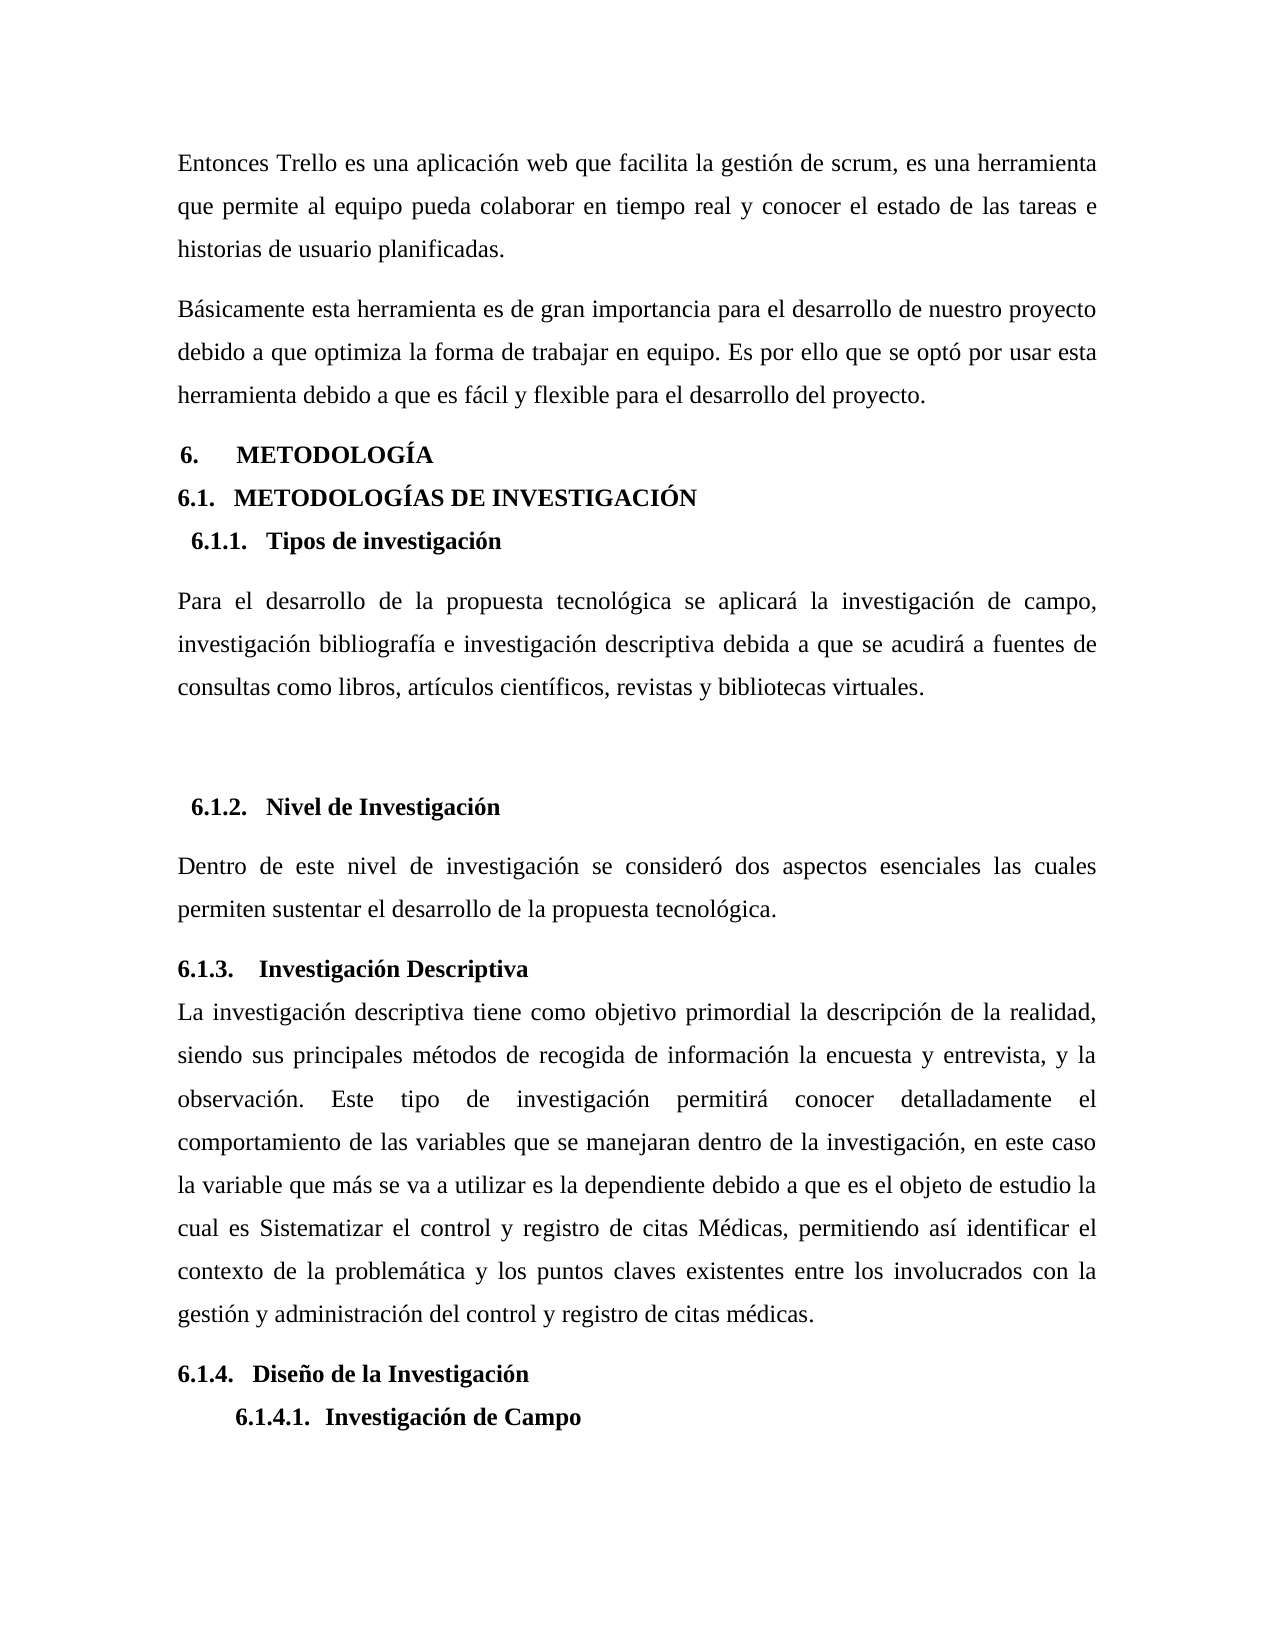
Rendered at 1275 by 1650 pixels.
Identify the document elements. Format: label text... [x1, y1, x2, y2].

list Diseño de la Investigación [177, 1359, 1098, 1388]
text Para el desarrollo de la propuesta tecnológica se aplicará la investigación de campo, investigación bibliografía e investigación descriptiva debida a que se acudirá a fuentes de consultas como libros, artículos científicos, revistas y bibliotecas virtuales. [177, 586, 1098, 701]
list METODOLOGÍAS DE INVESTIGACIÓN [177, 483, 1098, 512]
text Dentro de este nivel de investigación se consideró dos aspectos esenciales las cuales permiten sustentar el desarrollo de la propuesta tecnológica. [177, 851, 1098, 923]
text La investigación descriptiva tiene como objetivo primordial la descripción de la realidad, siendo sus principales métodos de recogida de información la encuesta y entrevista, y la observación. Este tipo de investigación permitirá conocer detalladamente el comportamiento de las variables que se manejaran dentro de la investigación, en este caso la variable que más se va a utilizar es la dependiente debido a que es el objeto de estudio la cual es Sistematizar el control y registro de citas Médicas, permitiendo así identificar el contexto de la problemática y los puntos claves existentes entre los involucrados con la gestión y administración del control y registro de citas médicas. [177, 997, 1098, 1328]
list Investigación Descriptiva [177, 954, 1098, 983]
list Investigación de Campo [235, 1402, 1098, 1431]
list METODOLOGÍA [180, 440, 1098, 468]
list Nivel de Investigación [191, 792, 1098, 820]
list Tipos de investigación [191, 526, 1098, 555]
